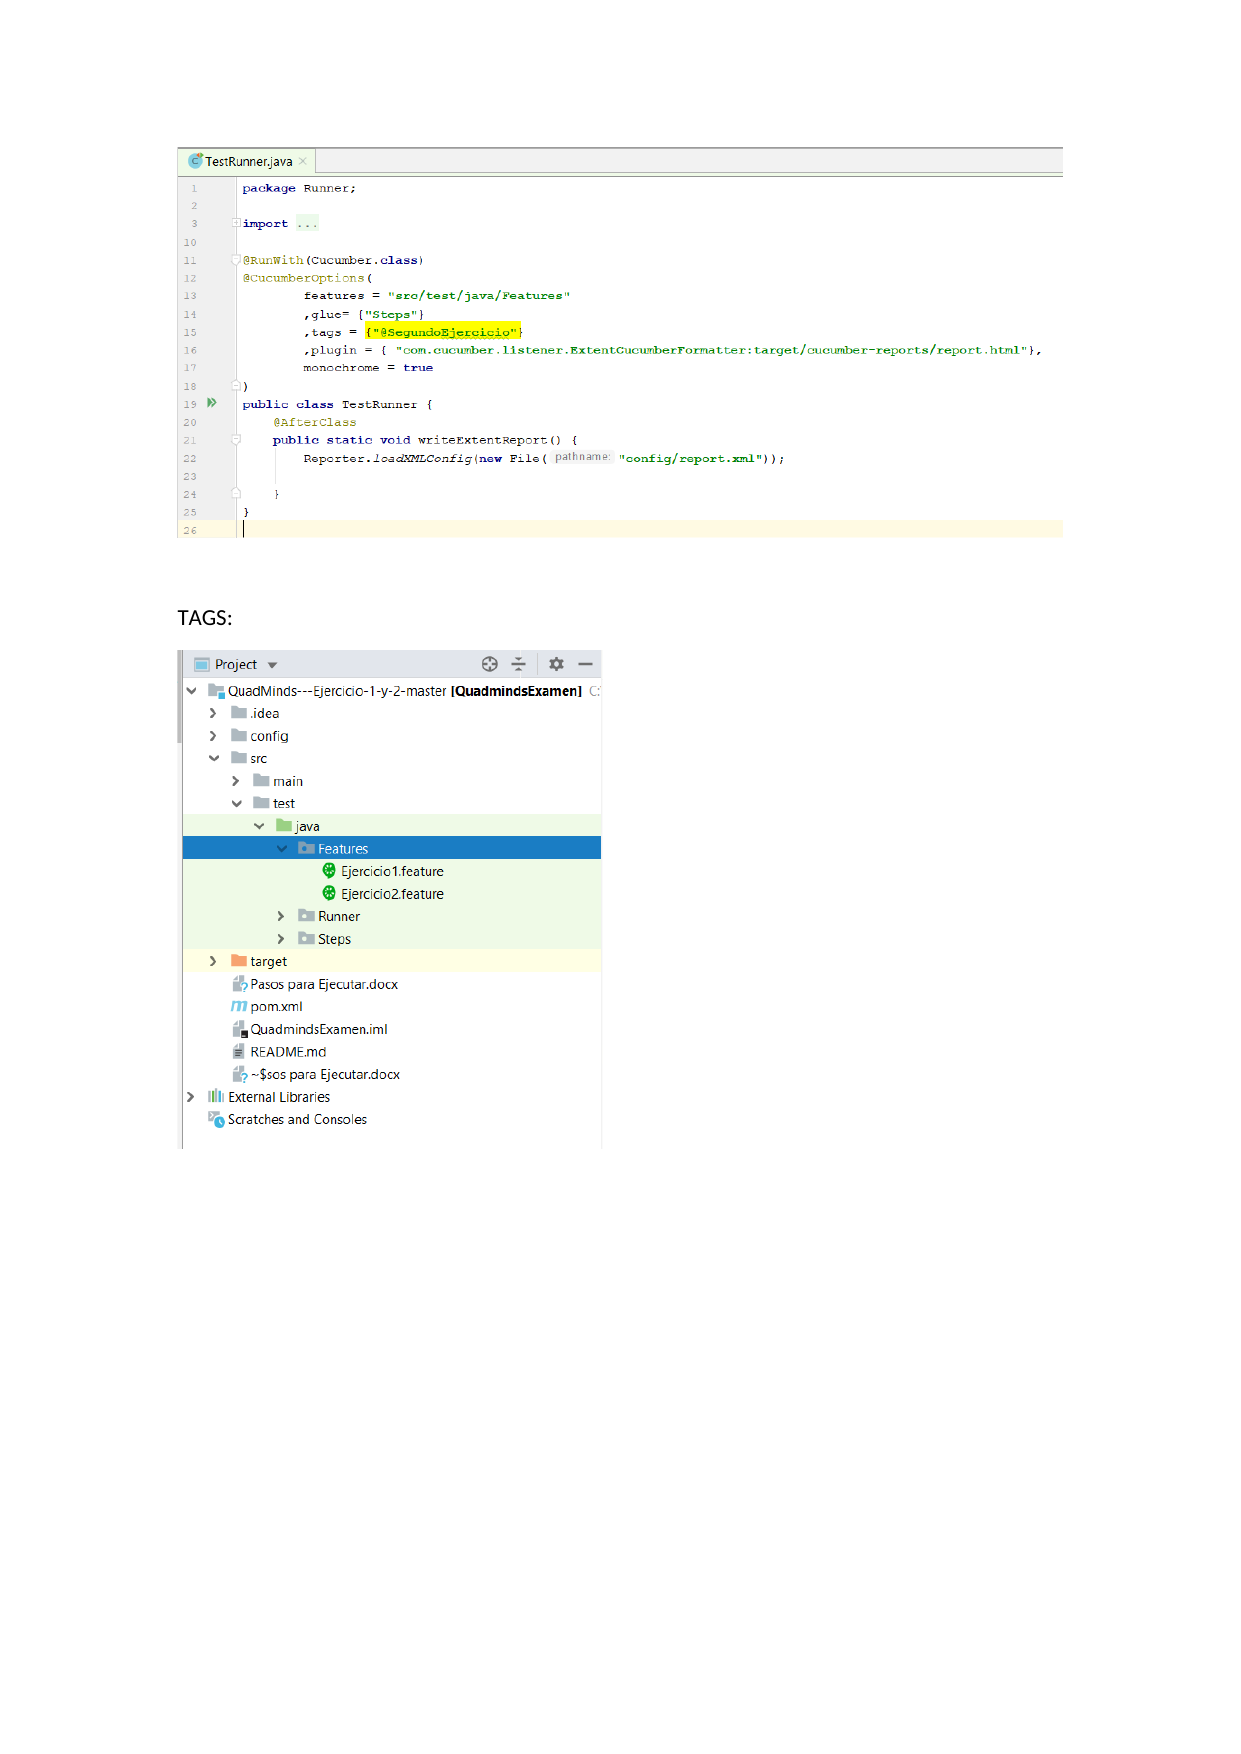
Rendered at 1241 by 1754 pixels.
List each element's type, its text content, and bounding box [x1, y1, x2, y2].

text TAGS: [177, 603, 1063, 631]
picture [177, 650, 603, 1149]
picture [177, 147, 1063, 538]
